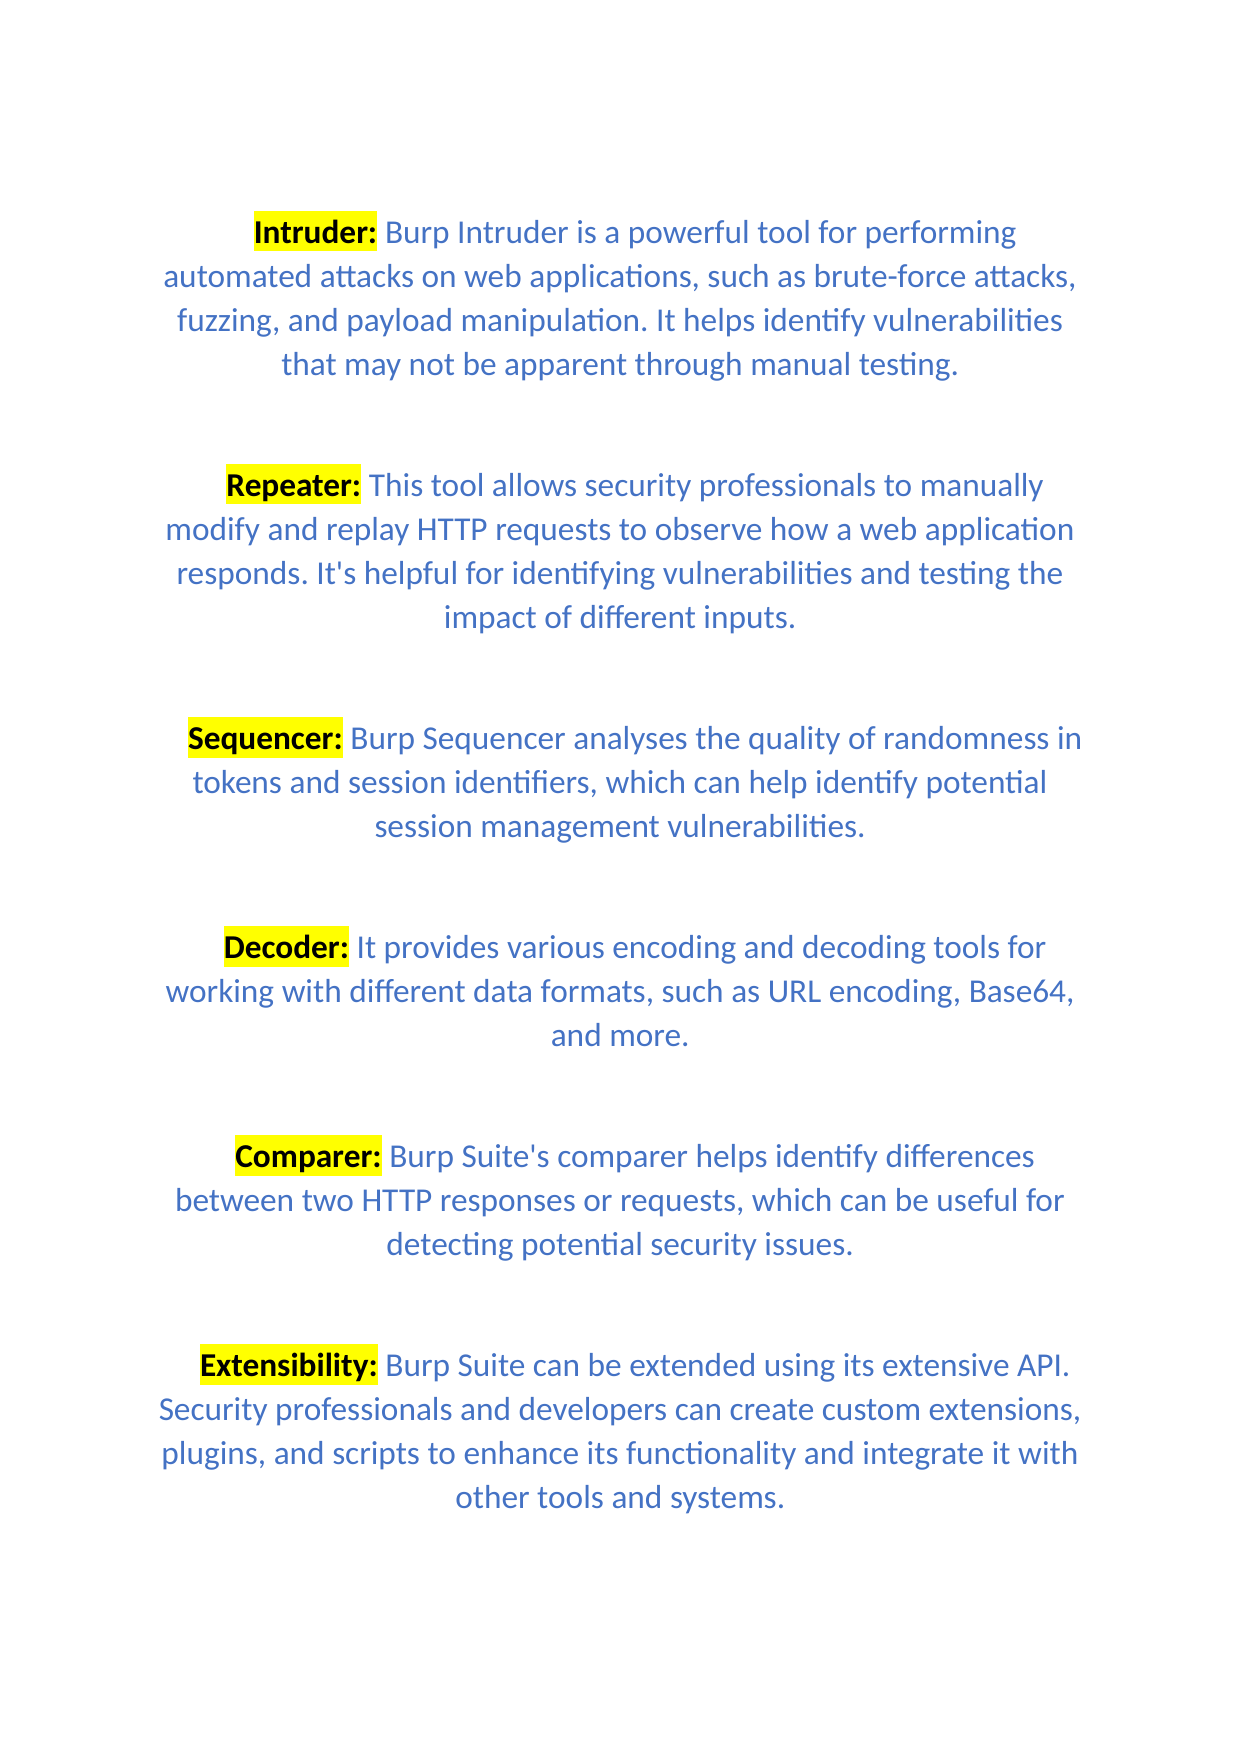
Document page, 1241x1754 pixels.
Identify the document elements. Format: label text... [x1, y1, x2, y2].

text Intruder: Burp Intruder is a powerful tool for performing automated attacks on web applications, such as brute-force attacks, fuzzing, and payload manipulation. It helps identify vulnerabilities that may not be apparent through manual testing. [150, 211, 1090, 383]
text Repeater: This tool allows security professionals to manually modify and replay HTTP requests to observe how a web application responds. It's helpful for identifying vulnerabilities and testing the impact of different inputs. [150, 464, 1090, 636]
text Sequencer: Burp Sequencer analyses the quality of randomness in tokens and session identifiers, which can help identify potential session management vulnerabilities. [150, 717, 1090, 846]
text Comparer: Burp Suite's comparer helps identify differences between two HTTP responses or requests, which can be useful for detecting potential security issues. [150, 1135, 1090, 1264]
text Extensibility: Burp Suite can be extended using its extensive API. Security professionals and developers can create custom extensions, plugins, and scripts to enhance its functionality and integrate it with other tools and systems. [150, 1344, 1090, 1517]
text Decoder: It provides various encoding and decoding tools for working with different data formats, such as URL encoding, Base64, and more. [150, 926, 1090, 1055]
